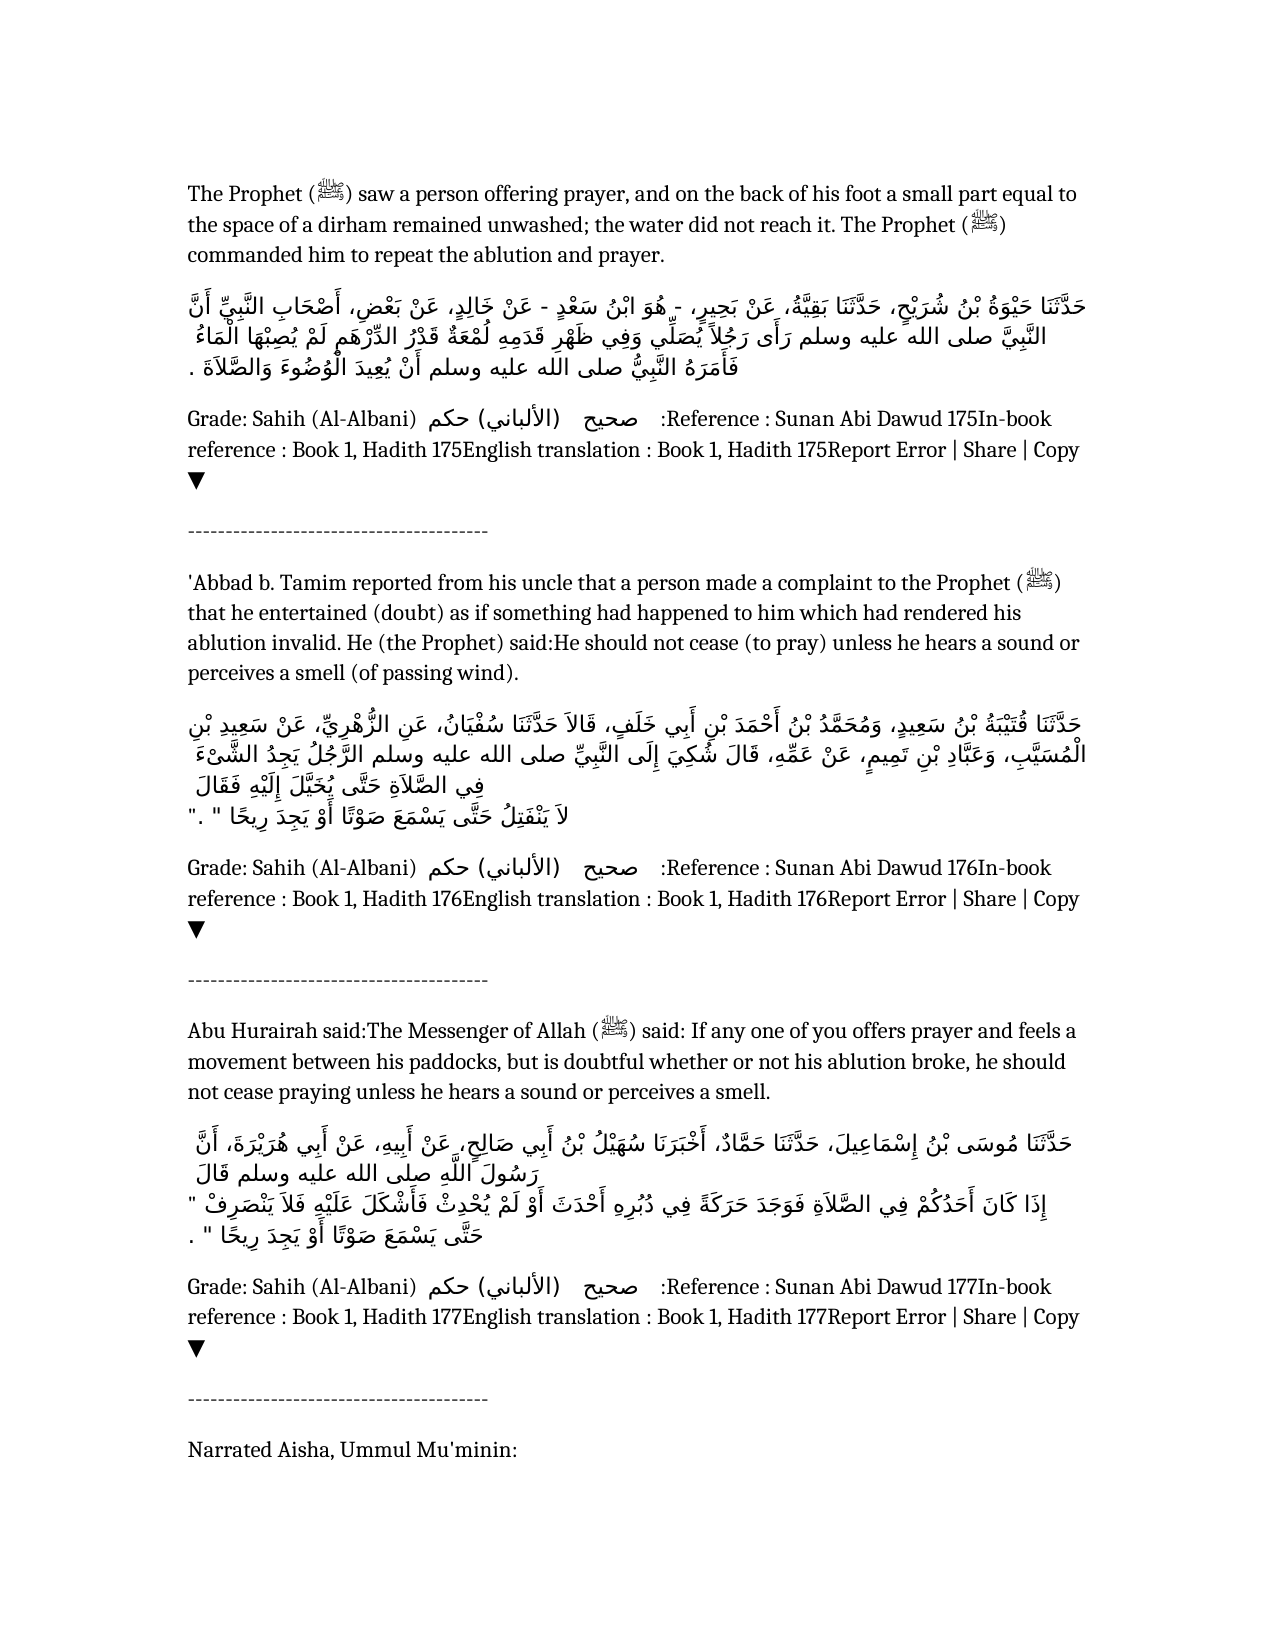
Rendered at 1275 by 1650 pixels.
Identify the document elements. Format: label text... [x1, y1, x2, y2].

text Abu Hurairah said:The Messenger of Allah (ﷺ) said: If any one of you offers prayer and feels a movement between his paddocks, but is doubtful whether or not his ablution broke, he should not cease praying unless he hears a sound or perceives a smell. [187, 1018, 1087, 1105]
text Grade: Sahih (Al-Albani) صحيح (الألباني) حكم :Reference : Sunan Abi Dawud 176In-book reference : Book 1, Hadith 176English translation : Book 1, Hadith 176Report Error | Share | Copy ▼ [187, 854, 1087, 942]
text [187, 150, 1087, 268]
text حَدَّثَنَا حَيْوَةُ بْنُ شُرَيْحٍ، حَدَّثَنَا بَقِيَّةُ، عَنْ بَحِيرٍ، - هُوَ ابْنُ سَعْدٍ - عَنْ خَالِدٍ، عَنْ بَعْضِ، أَصْحَابِ النَّبِيِّ أَنَّ النَّبِيَّ صلى الله عليه وسلم رَأَى رَجُلاً يُصَلِّي وَفِي ظَهْرِ قَدَمِهِ لُمْعَةٌ قَدْرُ الدِّرْهَمِ لَمْ يُصِبْهَا الْمَاءُ فَأَمَرَهُ النَّبِيُّ صلى الله عليه وسلم أَنْ يُعِيدَ الْوُضُوءَ وَالصَّلاَةَ ‏.‏ [187, 293, 1087, 381]
text ---------------------------------------- [187, 1385, 1087, 1412]
text ---------------------------------------- [187, 967, 1087, 993]
text Grade: Sahih (Al-Albani) صحيح (الألباني) حكم :Reference : Sunan Abi Dawud 177In-book reference : Book 1, Hadith 177English translation : Book 1, Hadith 177Report Error | Share | Copy ▼ [187, 1273, 1087, 1361]
text Grade: Sahih (Al-Albani) صحيح (الألباني) حكم :Reference : Sunan Abi Dawud 175In-book reference : Book 1, Hadith 175English translation : Book 1, Hadith 175Report Error | Share | Copy ▼ [187, 406, 1087, 493]
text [187, 1436, 1087, 1493]
text حَدَّثَنَا قُتَيْبَةُ بْنُ سَعِيدٍ، وَمُحَمَّدُ بْنُ أَحْمَدَ بْنِ أَبِي خَلَفٍ، قَالاَ حَدَّثَنَا سُفْيَانُ، عَنِ الزُّهْرِيِّ، عَنْ سَعِيدِ بْنِ الْمُسَيَّبِ، وَعَبَّادِ بْنِ تَمِيمٍ، عَنْ عَمِّهِ، قَالَ شُكِيَ إِلَى النَّبِيِّ صلى الله عليه وسلم الرَّجُلُ يَجِدُ الشَّىْءَ فِي الصَّلاَةِ حَتَّى يُخَيَّلَ إِلَيْهِ فَقَالَ ‏ "‏ لاَ يَنْفَتِلُ حَتَّى يَسْمَعَ صَوْتًا أَوْ يَجِدَ رِيحًا ‏"‏ ‏.‏ [187, 711, 1087, 830]
text ---------------------------------------- [187, 518, 1087, 544]
text 'Abbad b. Tamim reported from his uncle that a person made a complaint to the Prophet (ﷺ) that he entertained (doubt) as if something had happened to him which had rendered his ablution invalid. He (the Prophet) said:He should not cease (to pray) unless he hears a sound or perceives a smell (of passing wind). [187, 569, 1087, 686]
text حَدَّثَنَا مُوسَى بْنُ إِسْمَاعِيلَ، حَدَّثَنَا حَمَّادٌ، أَخْبَرَنَا سُهَيْلُ بْنُ أَبِي صَالِحٍ، عَنْ أَبِيهِ، عَنْ أَبِي هُرَيْرَةَ، أَنَّ رَسُولَ اللَّهِ صلى الله عليه وسلم قَالَ ‏ "‏ إِذَا كَانَ أَحَدُكُمْ فِي الصَّلاَةِ فَوَجَدَ حَرَكَةً فِي دُبُرِهِ أَحْدَثَ أَوْ لَمْ يُحْدِثْ فَأَشْكَلَ عَلَيْهِ فَلاَ يَنْصَرِفْ حَتَّى يَسْمَعَ صَوْتًا أَوْ يَجِدَ رِيحًا ‏"‏ ‏.‏ [187, 1130, 1087, 1248]
